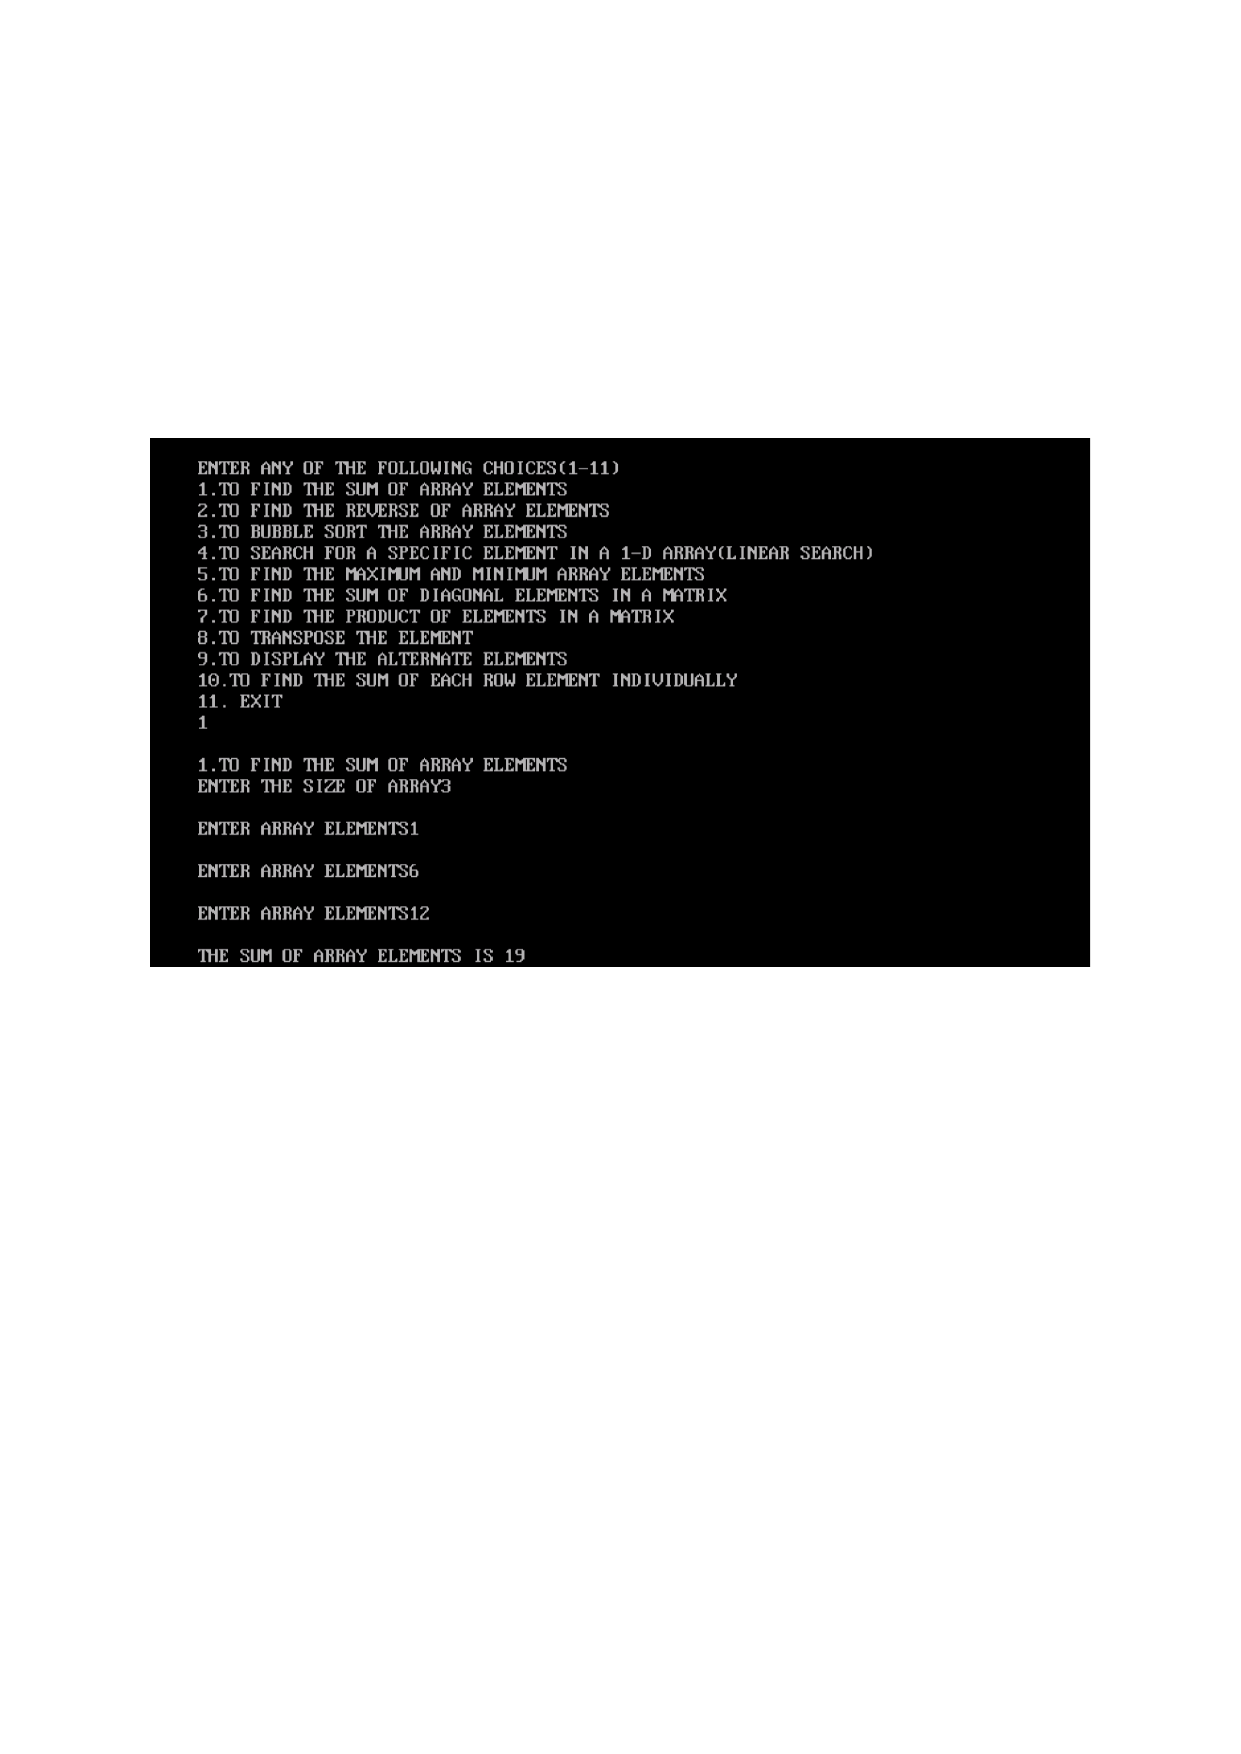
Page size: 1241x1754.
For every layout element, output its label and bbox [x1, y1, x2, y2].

picture [150, 438, 1091, 967]
